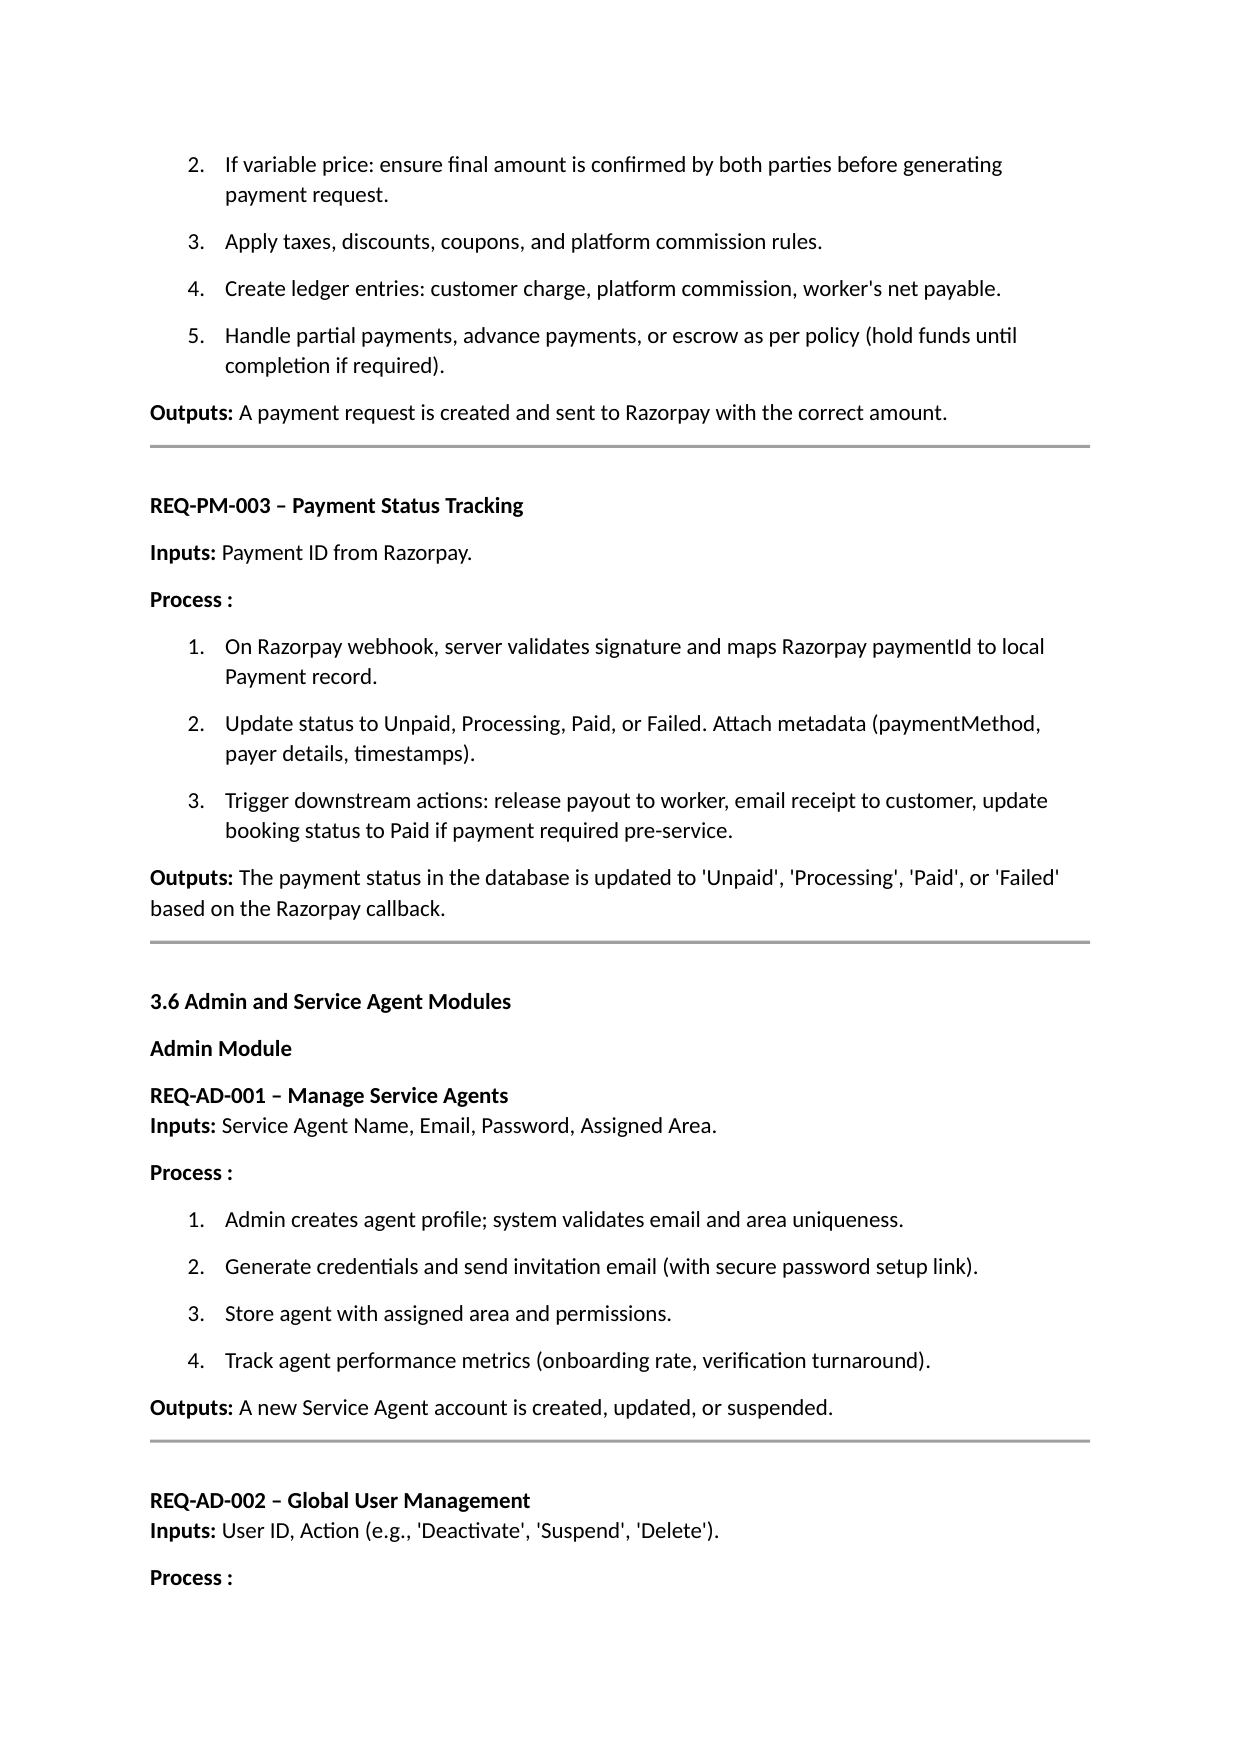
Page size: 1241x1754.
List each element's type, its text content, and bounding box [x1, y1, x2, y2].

list Update status to Unpaid, Processing, Paid, or Failed. Attach metadata (paymentMethod, payer details, timestamps). [187, 709, 1090, 768]
text Process : [150, 585, 1090, 613]
list Create ledger entries: customer charge, platform commission, worker's net payable. [187, 274, 1090, 302]
list Track agent performance metrics (onboarding rate, verification turnaround). [187, 1346, 1090, 1374]
list Store agent with assigned area and permissions. [187, 1299, 1090, 1327]
list Admin creates agent profile; system validates email and area uniqueness. [187, 1205, 1090, 1233]
list Handle partial payments, advance payments, or escrow as per policy (hold funds until completion if required). [187, 321, 1090, 379]
text Outputs: A new Service Agent account is created, updated, or suspended. [150, 1393, 1090, 1421]
list Generate credentials and send invitation email (with secure password setup link). [187, 1252, 1090, 1280]
list Apply taxes, discounts, coupons, and platform commission rules. [187, 227, 1090, 255]
text Process : [150, 1158, 1090, 1186]
text REQ-AD-001 – Manage Service Agents Inputs: Service Agent Name, Email, Password, Assigned Area. [150, 1081, 1090, 1139]
list Trigger downstream actions: release payout to worker, email receipt to customer, update booking status to Paid if payment required pre-service. [187, 786, 1090, 845]
list If variable price: ensure final amount is confirmed by both parties before generating payment request. [187, 150, 1090, 208]
list On Razorpay webhook, server validates signature and maps Razorpay paymentId to local Payment record. [187, 632, 1090, 691]
text Admin Module [150, 1034, 1090, 1062]
text REQ-PM-003 – Payment Status Tracking [150, 492, 1090, 520]
text Outputs: The payment status in the database is updated to 'Unpaid', 'Processing', 'Paid', or 'Failed' based on the Razorpay callback. [150, 863, 1090, 922]
text REQ-AD-002 – Global User Management Inputs: User ID, Action (e.g., 'Deactivate', 'Suspend', 'Delete'). [150, 1486, 1090, 1545]
text Outputs: A payment request is created and sent to Razorpay with the correct amount. [150, 398, 1090, 426]
text Inputs: Payment ID from Razorpay. [150, 538, 1090, 567]
text 3.6 Admin and Service Agent Modules [150, 987, 1090, 1016]
text Process : [150, 1563, 1090, 1592]
